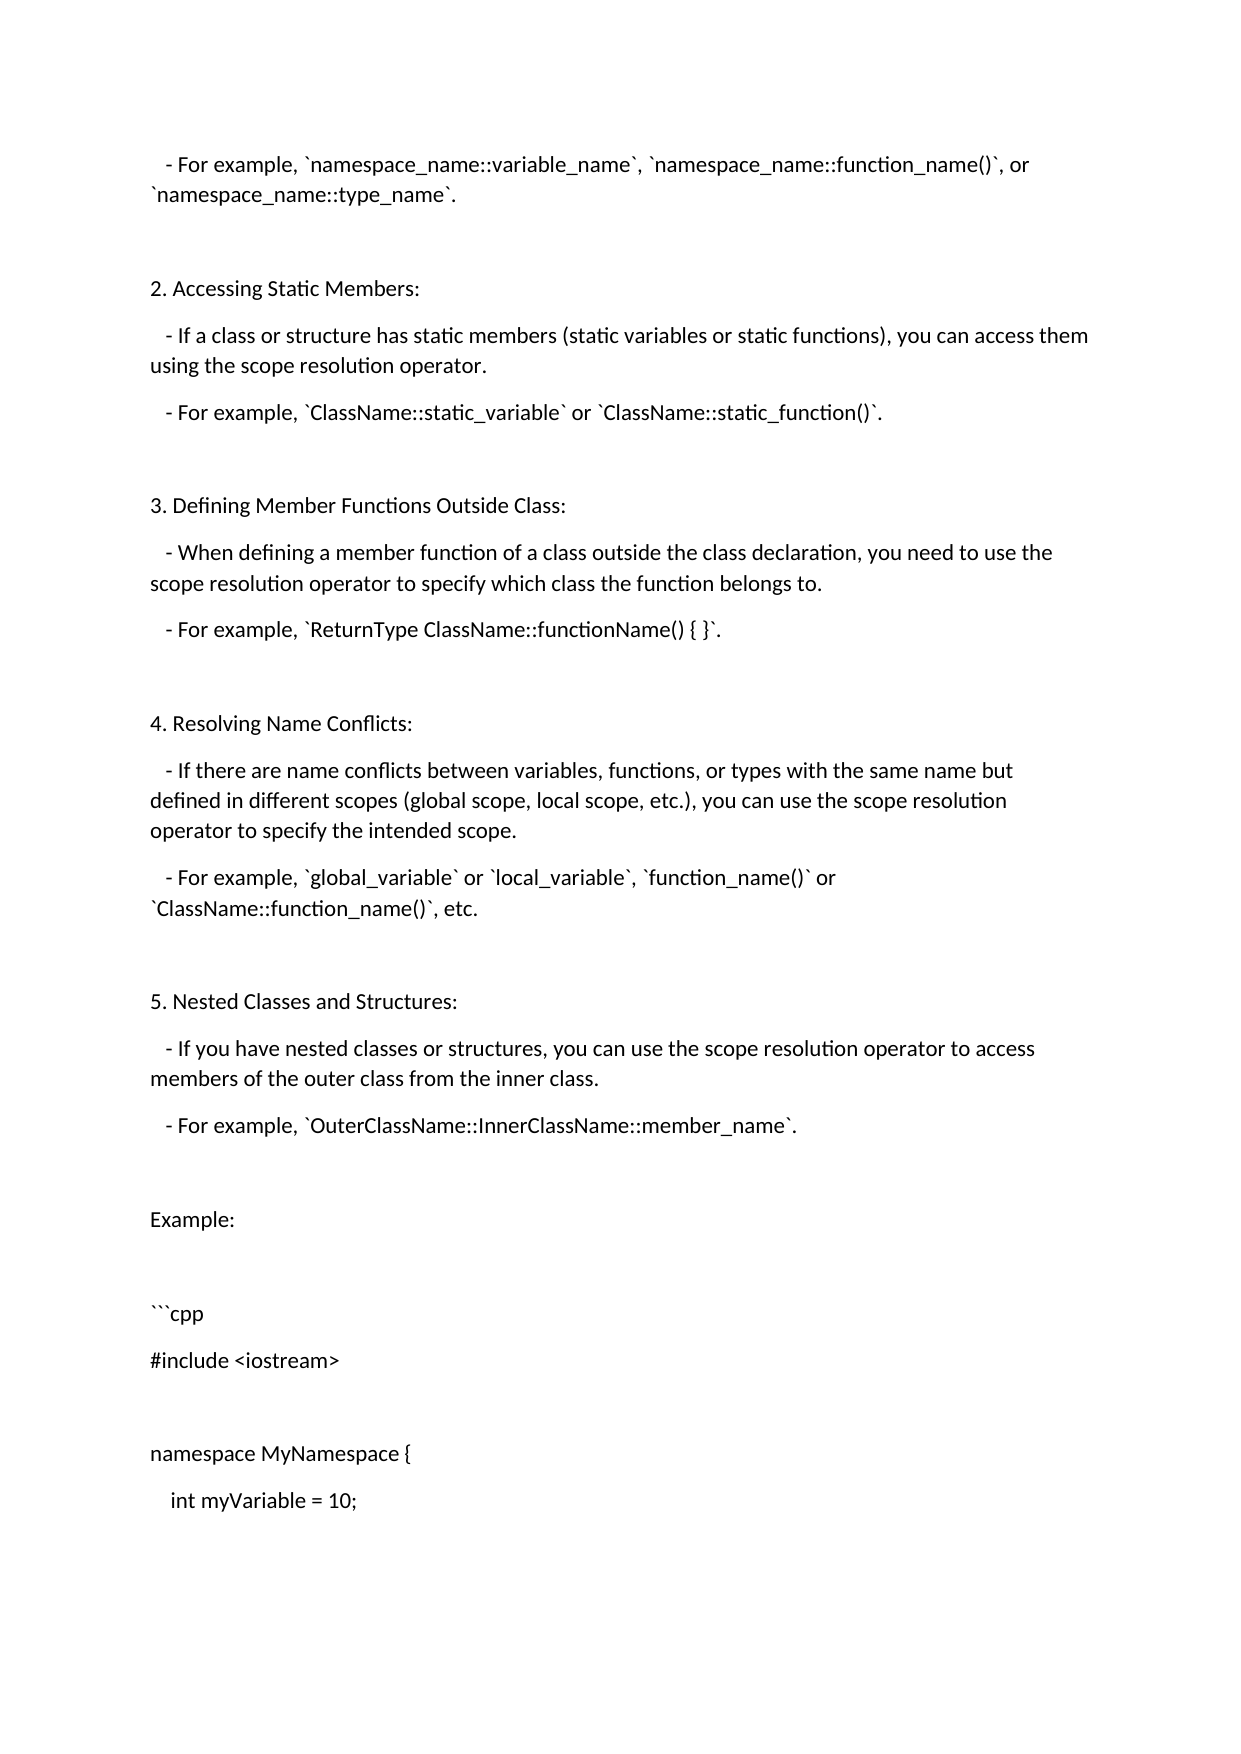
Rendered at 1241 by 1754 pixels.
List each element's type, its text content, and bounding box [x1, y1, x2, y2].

text 4. Resolving Name Conflicts: [150, 709, 1090, 737]
text int myVariable = 10; [150, 1486, 1090, 1514]
text - For example, `ReturnType ClassName::functionName() { }`. [150, 616, 1090, 644]
text - For example, `ClassName::static_variable` or `ClassName::static_function()`. [150, 398, 1090, 426]
text - If there are name conflicts between variables, functions, or types with the same name but defined in different scopes (global scope, local scope, etc.), you can use the scope resolution operator to specify the intended scope. [150, 756, 1090, 845]
text - If you have nested classes or structures, you can use the scope resolution operator to access members of the outer class from the inner class. [150, 1034, 1090, 1093]
text - If a class or structure has static members (static variables or static functions), you can access them using the scope resolution operator. [150, 321, 1090, 379]
text - When defining a member function of a class outside the class declaration, you need to use the scope resolution operator to specify which class the function belongs to. [150, 538, 1090, 597]
text 3. Defining Member Functions Outside Class: [150, 492, 1090, 520]
text Example: [150, 1205, 1090, 1233]
text - For example, `namespace_name::variable_name`, `namespace_name::function_name()`, or `namespace_name::type_name`. [150, 150, 1090, 208]
text - For example, `OuterClassName::InnerClassName::member_name`. [150, 1111, 1090, 1139]
text ```cpp [150, 1299, 1090, 1327]
text - For example, `global_variable` or `local_variable`, `function_name()` or `ClassName::function_name()`, etc. [150, 863, 1090, 922]
text namespace MyNamespace { [150, 1439, 1090, 1468]
text 5. Nested Classes and Structures: [150, 987, 1090, 1016]
text 2. Accessing Static Members: [150, 274, 1090, 302]
text #include <iostream> [150, 1346, 1090, 1374]
